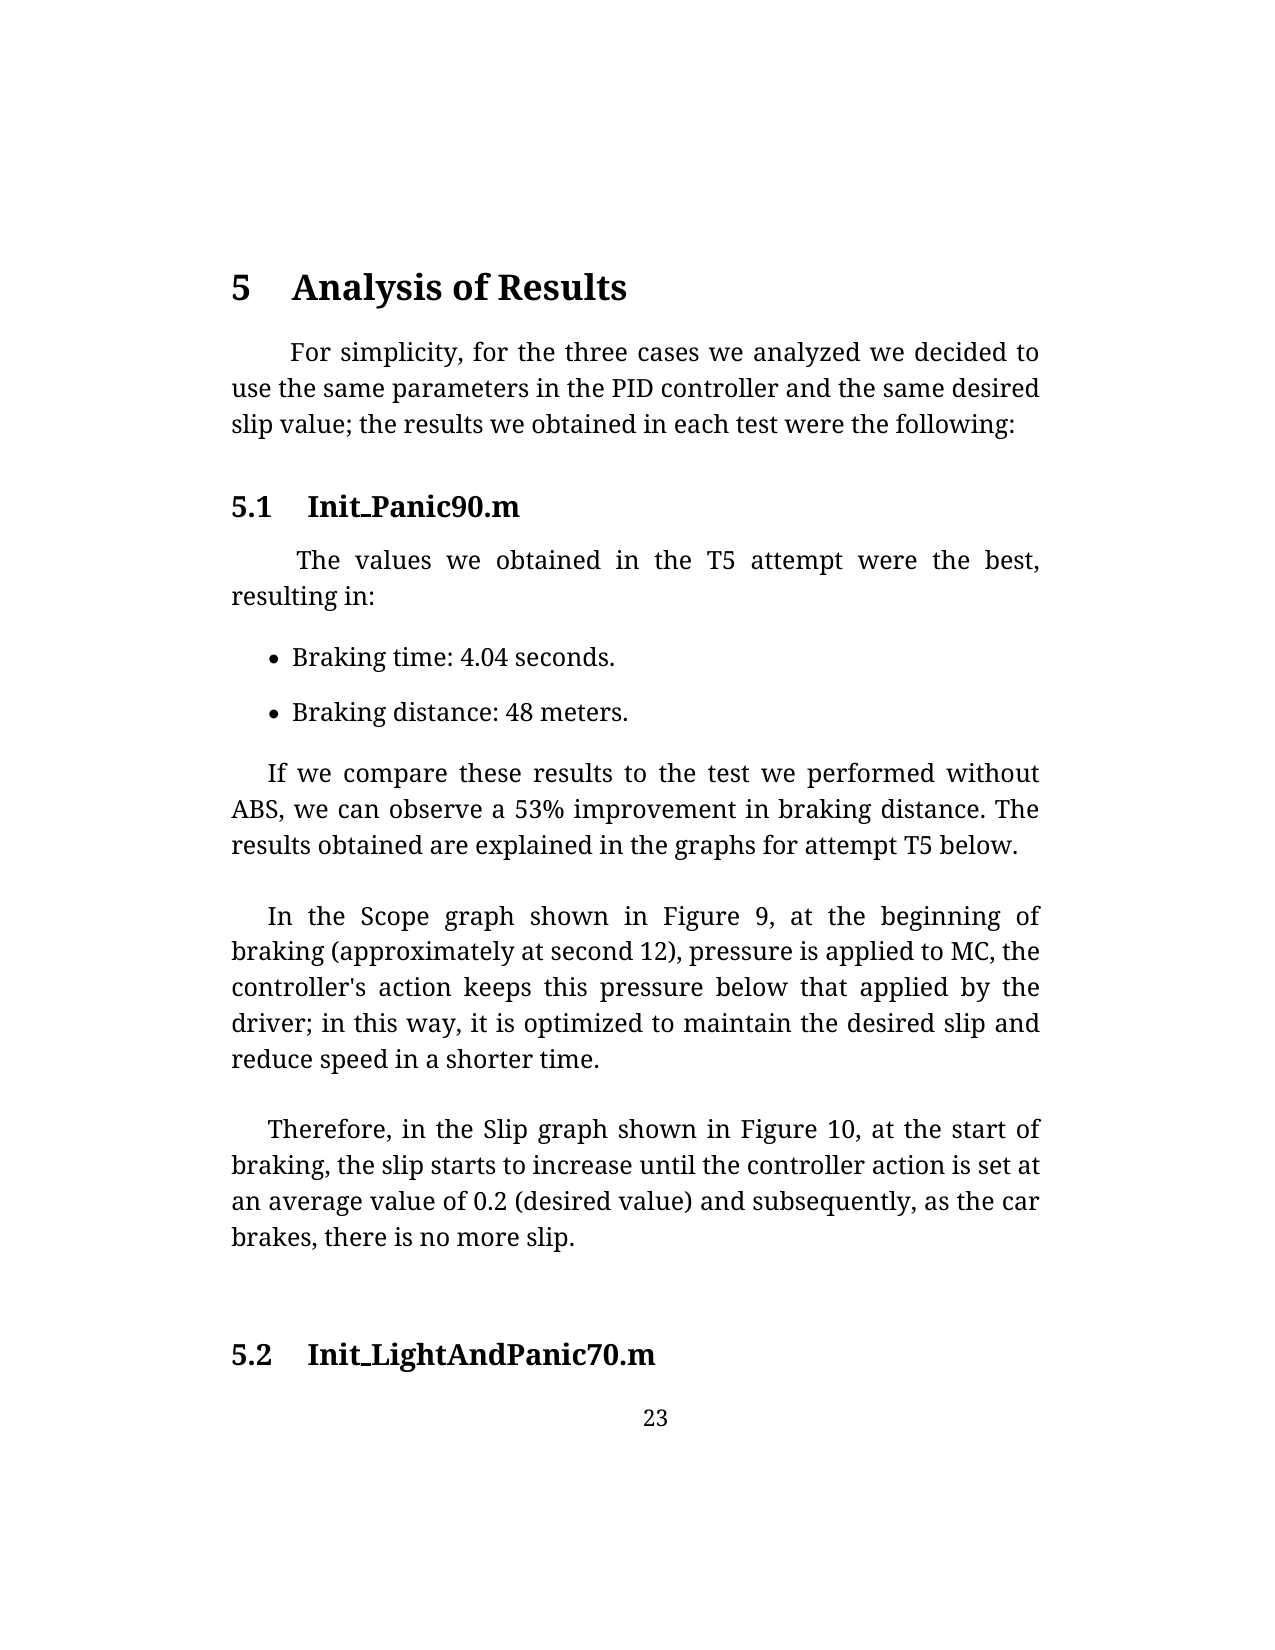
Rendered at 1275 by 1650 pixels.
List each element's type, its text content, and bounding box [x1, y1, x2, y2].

text For simplicity, for the three cases we analyzed we decided to use the same parameters in the PID controller and the same desired slip value; the results we obtained in each test were the following: [231, 335, 1041, 440]
text In the Scope graph shown in Figure 9, at the beginning of braking (approximately at second 12), pressure is applied to MC, the controller's action keeps this pressure below that applied by the driver; in this way, it is optimized to maintain the desired slip and reduce speed in a shorter time. [231, 898, 1041, 1075]
text The values we obtained in the T5 attempt were the best, resulting in: [231, 542, 1041, 612]
subtitle InitLightAndPanic70.m [231, 1335, 1154, 1374]
subtitle InitPanic90.m [231, 486, 1154, 526]
subtitle Analysis of Results [231, 262, 1154, 311]
text If we compare these results to the test we performed without ABS, we can observe a 53% improvement in braking distance. The results obtained are explained in the graphs for attempt T5 below. [231, 756, 1041, 861]
text Therefore, in the Slip graph shown in Figure 10, at the start of braking, the slip starts to increase until the controller action is set at an average value of 0.2 (desired value) and subsequently, as the car brakes, there is no more slip. [231, 1112, 1041, 1253]
list Braking distance: 48 meters. [267, 694, 1154, 728]
list Braking time: 4.04 seconds. [267, 640, 1154, 674]
